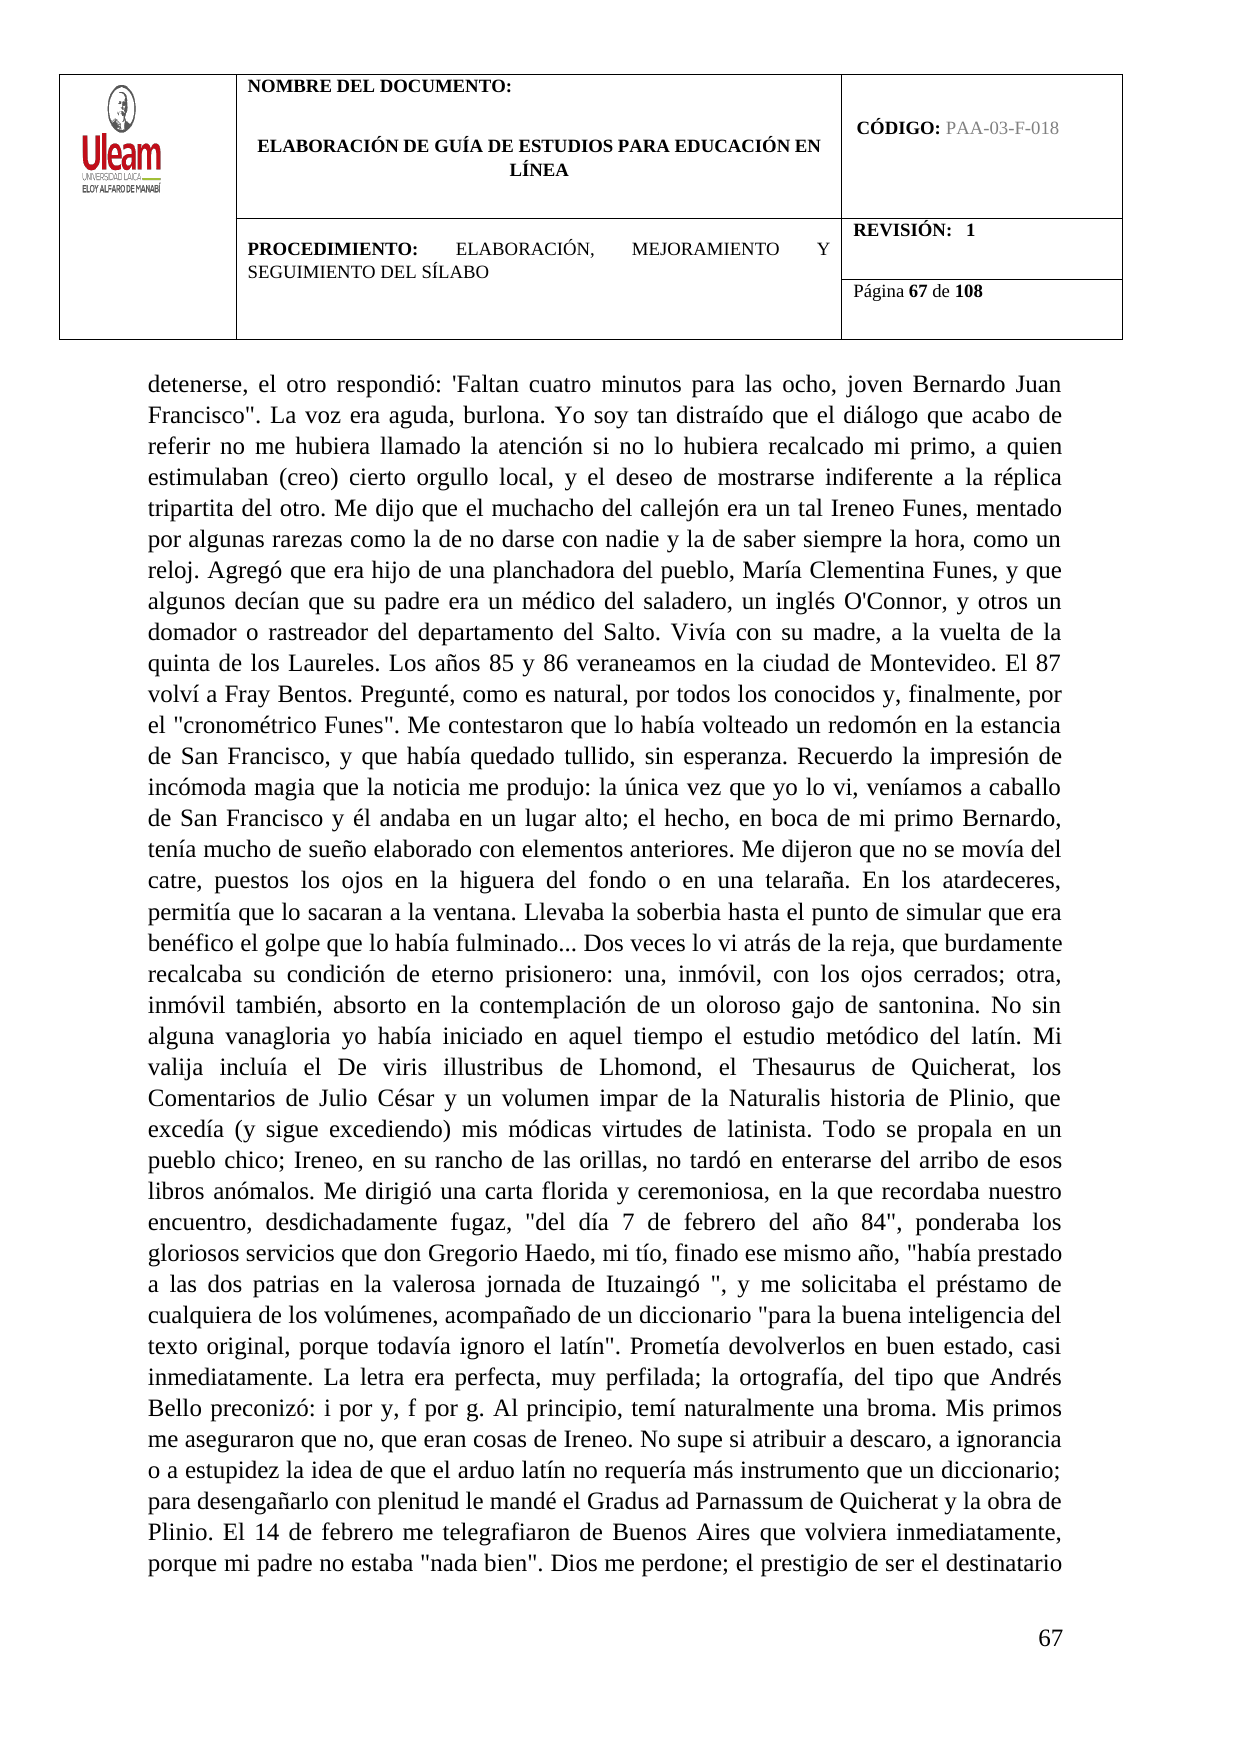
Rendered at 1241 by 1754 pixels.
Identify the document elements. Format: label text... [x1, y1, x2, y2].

picture [76, 75, 167, 205]
